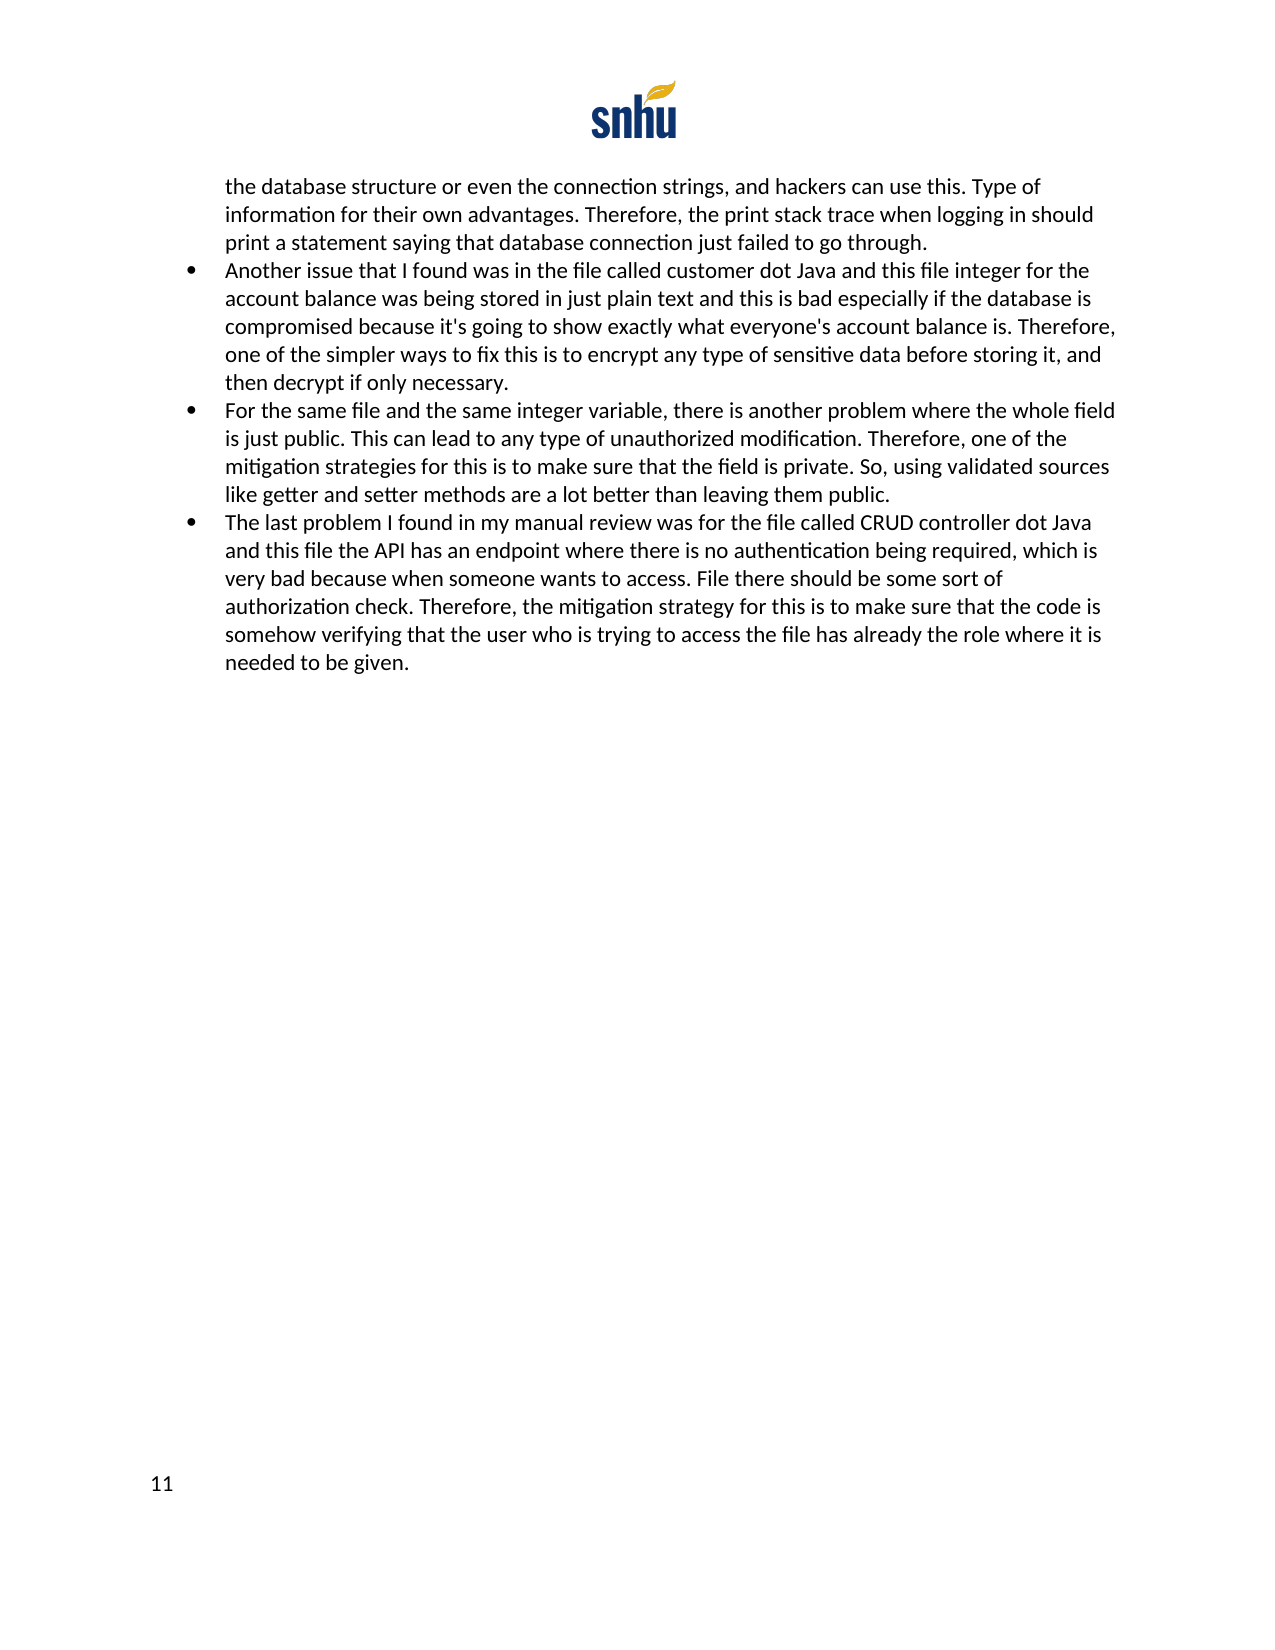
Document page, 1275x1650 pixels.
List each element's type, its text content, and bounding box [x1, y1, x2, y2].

list Another issue that I found was in the file called customer dot Java and this file integer for the account balance was being stored in just plain text and this is bad especially if the database is compromised because it's going to show exactly what everyone's account balance is. Therefore, one of the simpler ways to fix this is to encrypt any type of sensitive data before storing it, and then decrypt if only necessary. [187, 256, 1125, 396]
list For the same file and the same integer variable, there is another problem where the whole field is just public. This can lead to any type of unauthorized modification. Therefore, one of the mitigation strategies for this is to make sure that the field is private. So, using validated sources like getter and setter methods are a lot better than leaving them public. [187, 396, 1125, 508]
picture [572, 75, 703, 147]
list The last problem I found in my manual review was for the file called CRUD controller dot Java and this file the API has an endpoint where there is no authentication being required, which is very bad because when someone wants to access. File there should be some sort of authorization check. Therefore, the mitigation strategy for this is to make sure that the code is somehow verifying that the user who is trying to access the file has already the role where it is needed to be given. [187, 508, 1125, 704]
